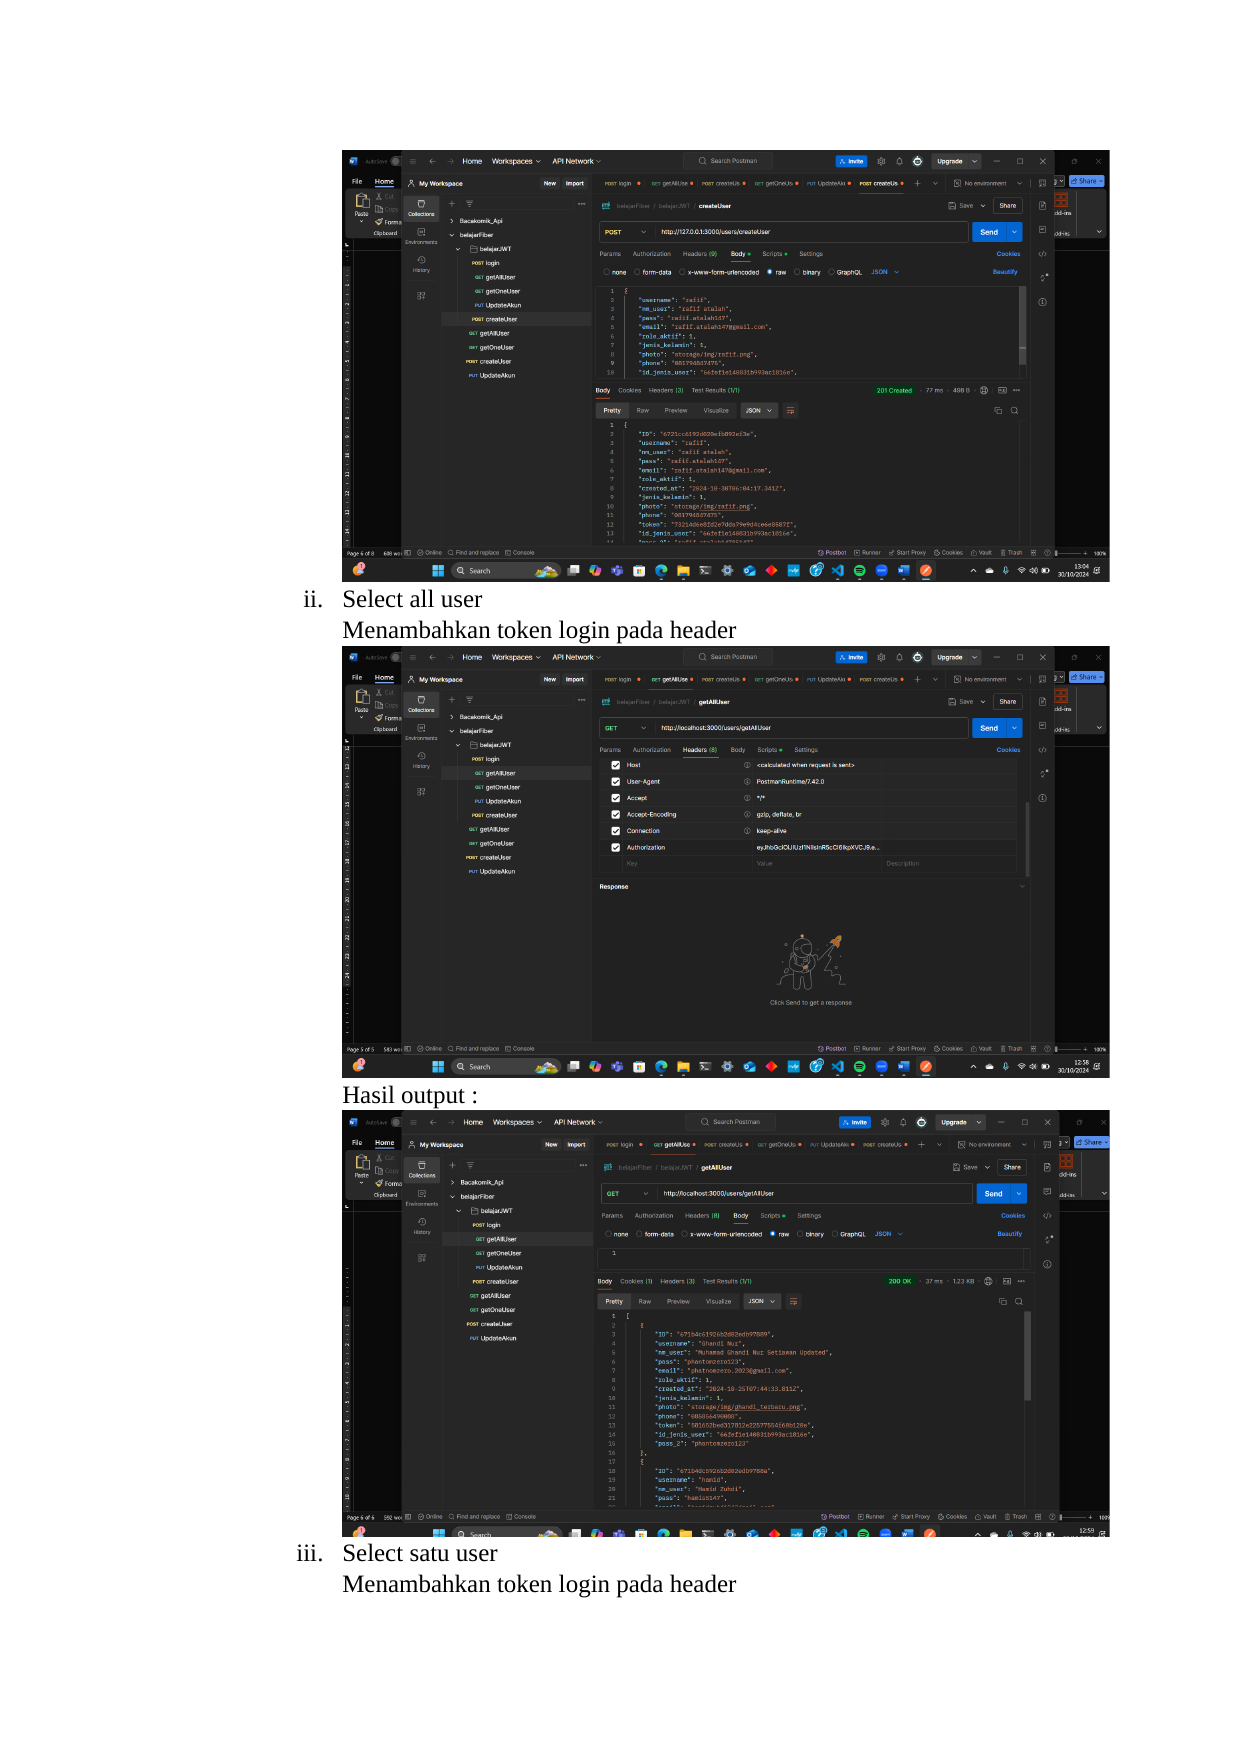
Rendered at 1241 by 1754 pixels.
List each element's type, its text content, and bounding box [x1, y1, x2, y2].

picture [342, 150, 1110, 582]
list Menambahkan token login pada header [342, 1569, 1090, 1598]
list Menambahkan token login pada header [342, 615, 1090, 644]
list Hasil output : [342, 1080, 1090, 1108]
list Select satu user [323, 1538, 1090, 1567]
list Select all user [323, 584, 1090, 613]
picture [342, 646, 1110, 1078]
picture [342, 1110, 1110, 1537]
